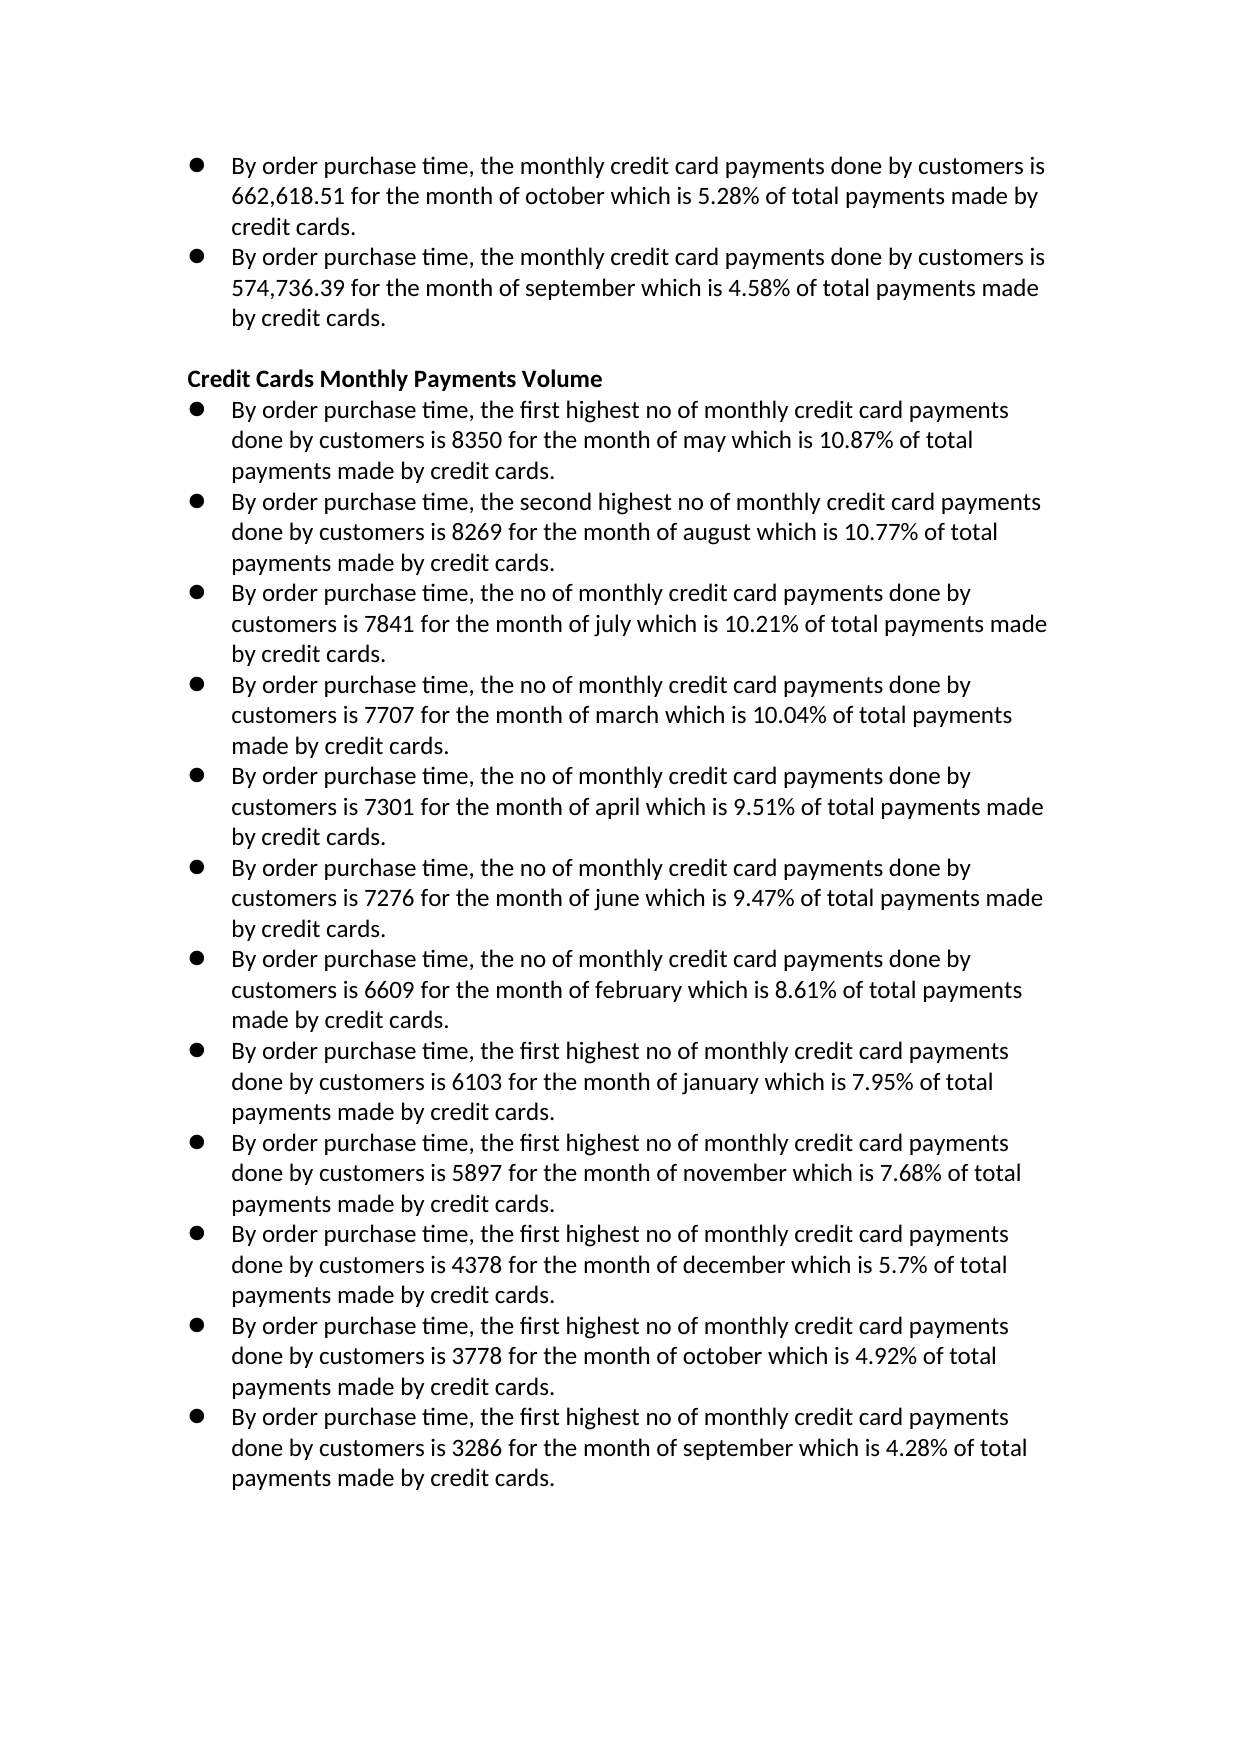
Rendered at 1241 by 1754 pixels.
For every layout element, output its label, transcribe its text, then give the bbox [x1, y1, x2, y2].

list By order purchase time, the first highest no of monthly credit card payments done by customers is 6103 for the month of january which is 7.95% of total payments made by credit cards. [187, 1035, 1053, 1127]
list By order purchase time, the first highest no of monthly credit card payments done by customers is 4378 for the month of december which is 5.7% of total payments made by credit cards. [187, 1218, 1053, 1310]
list By order purchase time, the second highest no of monthly credit card payments done by customers is 8269 for the month of august which is 10.77% of total payments made by credit cards. [187, 486, 1053, 577]
list By order purchase time, the no of monthly credit card payments done by customers is 7841 for the month of july which is 10.21% of total payments made by credit cards. [187, 577, 1053, 669]
list By order purchase time, the no of monthly credit card payments done by customers is 6609 for the month of february which is 8.61% of total payments made by credit cards. [187, 943, 1053, 1035]
list By order purchase time, the no of monthly credit card payments done by customers is 7276 for the month of june which is 9.47% of total payments made by credit cards. [187, 852, 1053, 943]
list By order purchase time, the no of monthly credit card payments done by customers is 7707 for the month of march which is 10.04% of total payments made by credit cards. [187, 669, 1053, 760]
list By order purchase time, the monthly credit card payments done by customers is 574,736.39 for the month of september which is 4.58% of total payments made by credit cards. [187, 242, 1053, 333]
list By order purchase time, the first highest no of monthly credit card payments done by customers is 3286 for the month of september which is 4.28% of total payments made by credit cards. [187, 1401, 1053, 1493]
list Credit Cards Monthly Payments Volume [187, 364, 1053, 394]
list By order purchase time, the first highest no of monthly credit card payments done by customers is 5897 for the month of november which is 7.68% of total payments made by credit cards. [187, 1127, 1053, 1218]
list By order purchase time, the first highest no of monthly credit card payments done by customers is 3778 for the month of october which is 4.92% of total payments made by credit cards. [187, 1310, 1053, 1401]
list By order purchase time, the no of monthly credit card payments done by customers is 7301 for the month of april which is 9.51% of total payments made by credit cards. [187, 760, 1053, 852]
list By order purchase time, the monthly credit card payments done by customers is 662,618.51 for the month of october which is 5.28% of total payments made by credit cards. [187, 150, 1053, 242]
list By order purchase time, the first highest no of monthly credit card payments done by customers is 8350 for the month of may which is 10.87% of total payments made by credit cards. [187, 394, 1053, 486]
